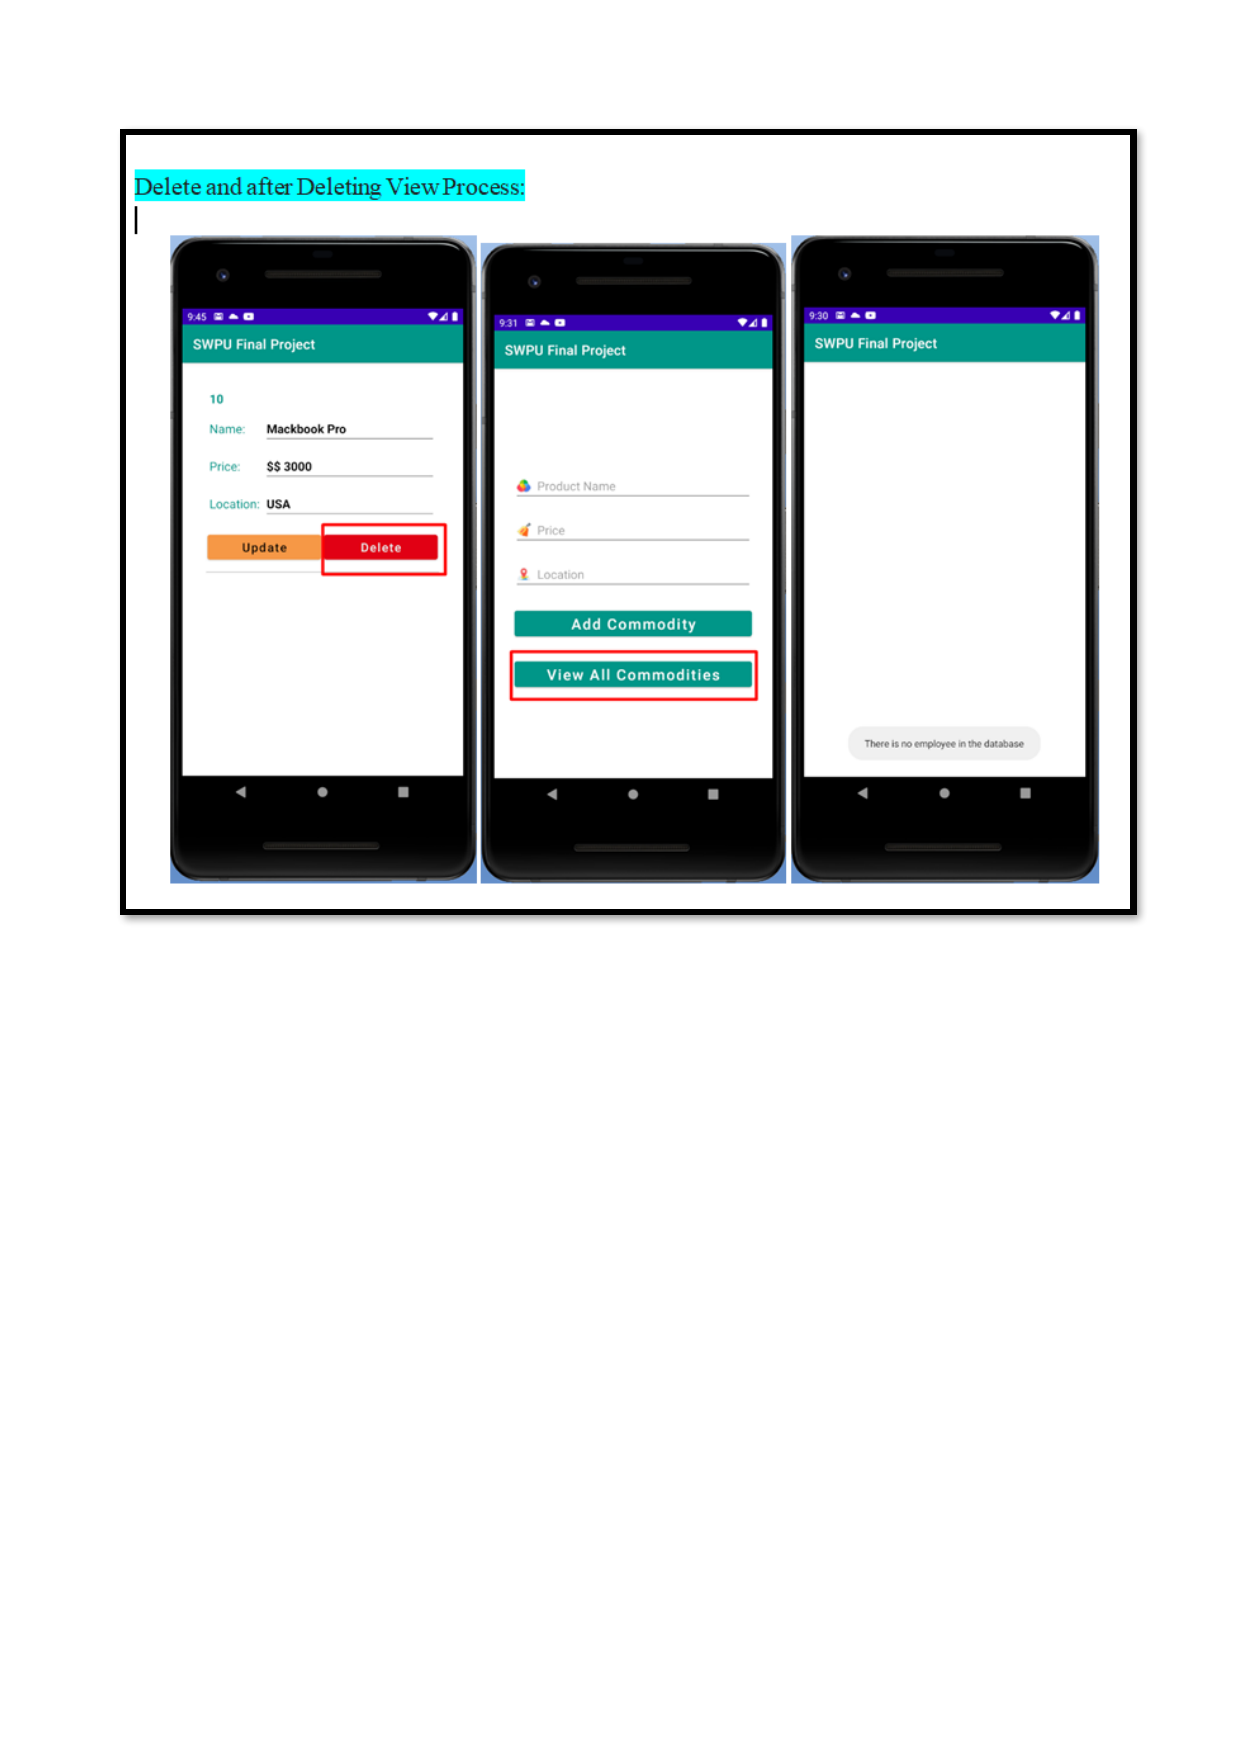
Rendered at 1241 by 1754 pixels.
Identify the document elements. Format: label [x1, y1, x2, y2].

picture [126, 135, 1130, 909]
